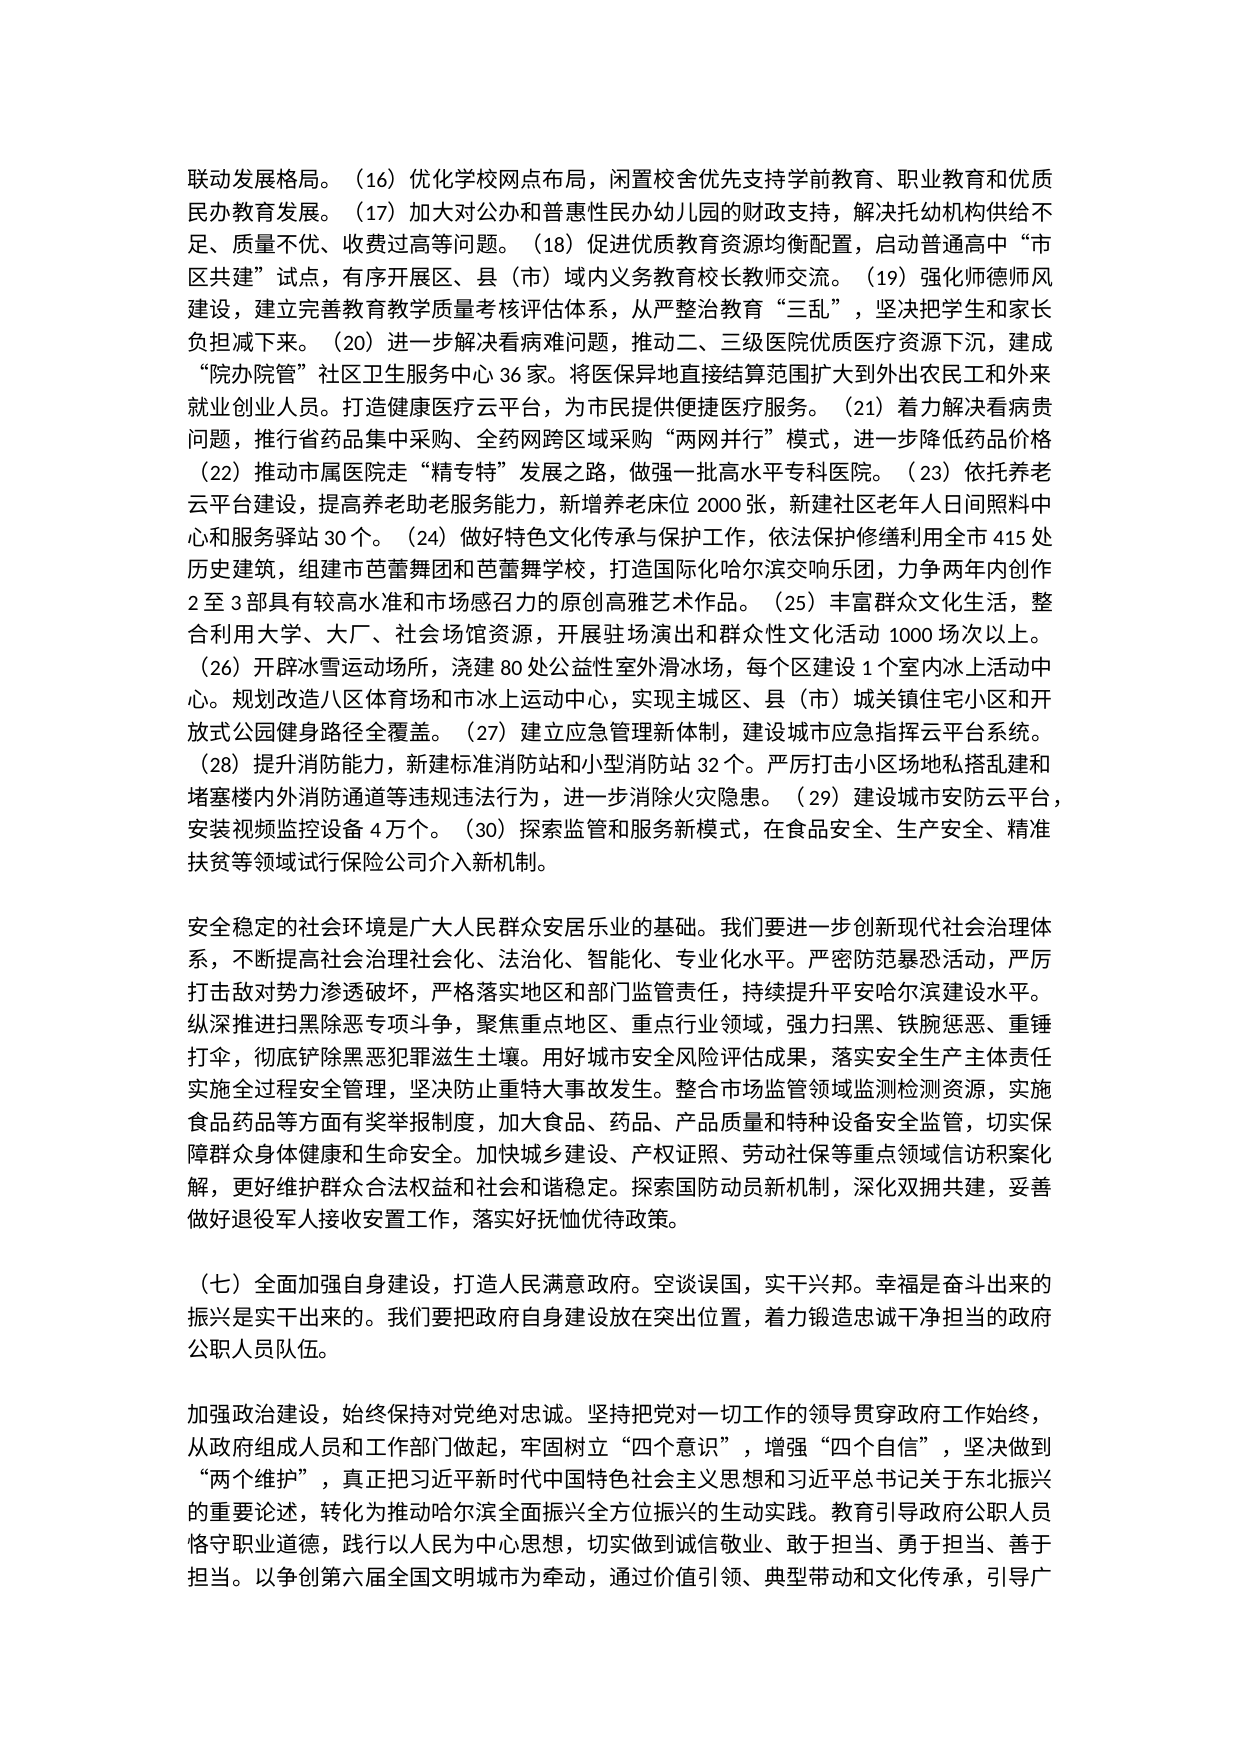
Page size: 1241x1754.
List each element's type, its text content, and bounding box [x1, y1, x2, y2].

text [187, 162, 1053, 877]
text （七）全面加强自身建设，打造人民满意政府。空谈误国，实干兴邦。幸福是奋斗出来的，振兴是实干出来的。我们要把政府自身建设放在突出位置，着力锻造忠诚干净担当的政府公职人员队伍。 [187, 1267, 1053, 1364]
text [187, 1397, 1053, 1592]
text 安全稳定的社会环境是广大人民群众安居乐业的基础。我们要进一步创新现代社会治理体系，不断提高社会治理社会化、法治化、智能化、专业化水平。严密防范暴恐活动，严厉打击敌对势力渗透破坏，严格落实地区和部门监管责任，持续提升平安哈尔滨建设水平。纵深推进扫黑除恶专项斗争，聚焦重点地区、重点行业领域，强力扫黑、铁腕惩恶、重锤打伞，彻底铲除黑恶犯罪滋生土壤。用好城市安全风险评估成果，落实安全生产主体责任，实施全过程安全管理，坚决防止重特大事故发生。整合市场监管领域监测检测资源，实施食品药品等方面有奖举报制度，加大食品、药品、产品质量和特种设备安全监管，切实保障群众身体健康和生命安全。加快城乡建设、产权证照、劳动社保等重点领域信访积案化解，更好维护群众合法权益和社会和谐稳定。探索国防动员新机制，深化双拥共建，妥善做好退役军人接收安置工作，落实好抚恤优待政策。 [187, 909, 1053, 1234]
